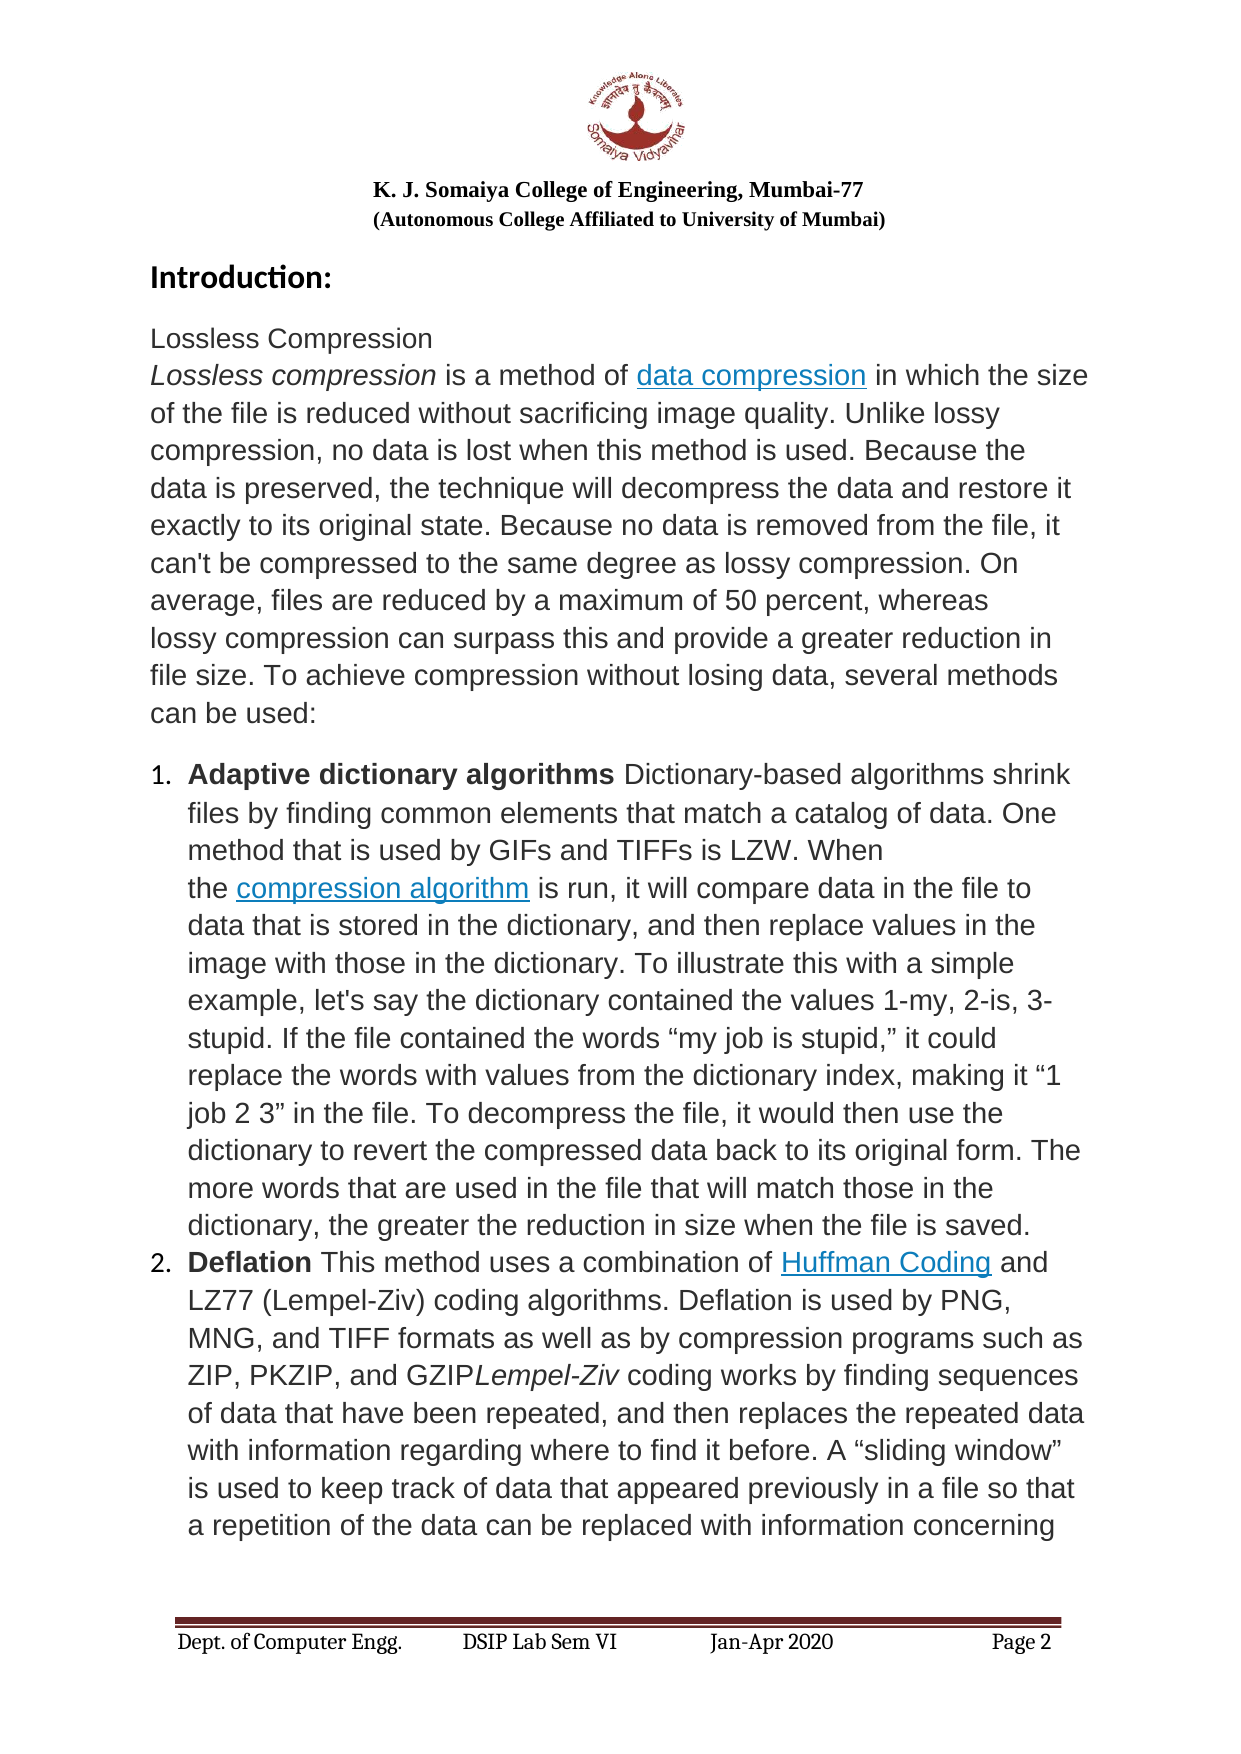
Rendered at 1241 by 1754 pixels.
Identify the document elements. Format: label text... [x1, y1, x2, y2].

list Adaptive dictionary algorithms Dictionary-based algorithms shrink files by finding common elements that match a catalog of data. One method that is used by GIFs and TIFFs is LZW. When the compression algorithm is run, it will compare data in the file to data that is stored in the dictionary, and then replace values in the image with those in the dictionary. To illustrate this with a simple example, let's say the dictionary contained the values 1-my, 2-is, 3-stupid. If the file contained the words “my job is stupid,” it could replace the words with values from the dictionary index, making it “1 job 2 3” in the file. To decompress the file, it would then use the dictionary to revert the compressed data back to its original form. The more words that are used in the file that will match those in the dictionary, the greater the reduction in size when the file is saved. [150, 754, 1090, 1242]
picture [587, 72, 685, 161]
picture [175, 1617, 1062, 1624]
text Lossless compression is a method of data compression in which the size of the file is reduced without sacrificing image quality. Unlike lossy compression, no data is lost when this method is used. Because the data is preserved, the technique will decompress the data and restore it exactly to its original state. Because no data is removed from the file, it can't be compressed to the same degree as lossy compression. On average, files are reduced by a maximum of 50 percent, whereas lossy compression can surpass this and provide a greater reduction in file size. To achieve compression without losing data, several methods can be used: [150, 354, 1090, 729]
subtitle Lossless Compression [150, 322, 1090, 354]
text Introduction: [150, 256, 1090, 297]
